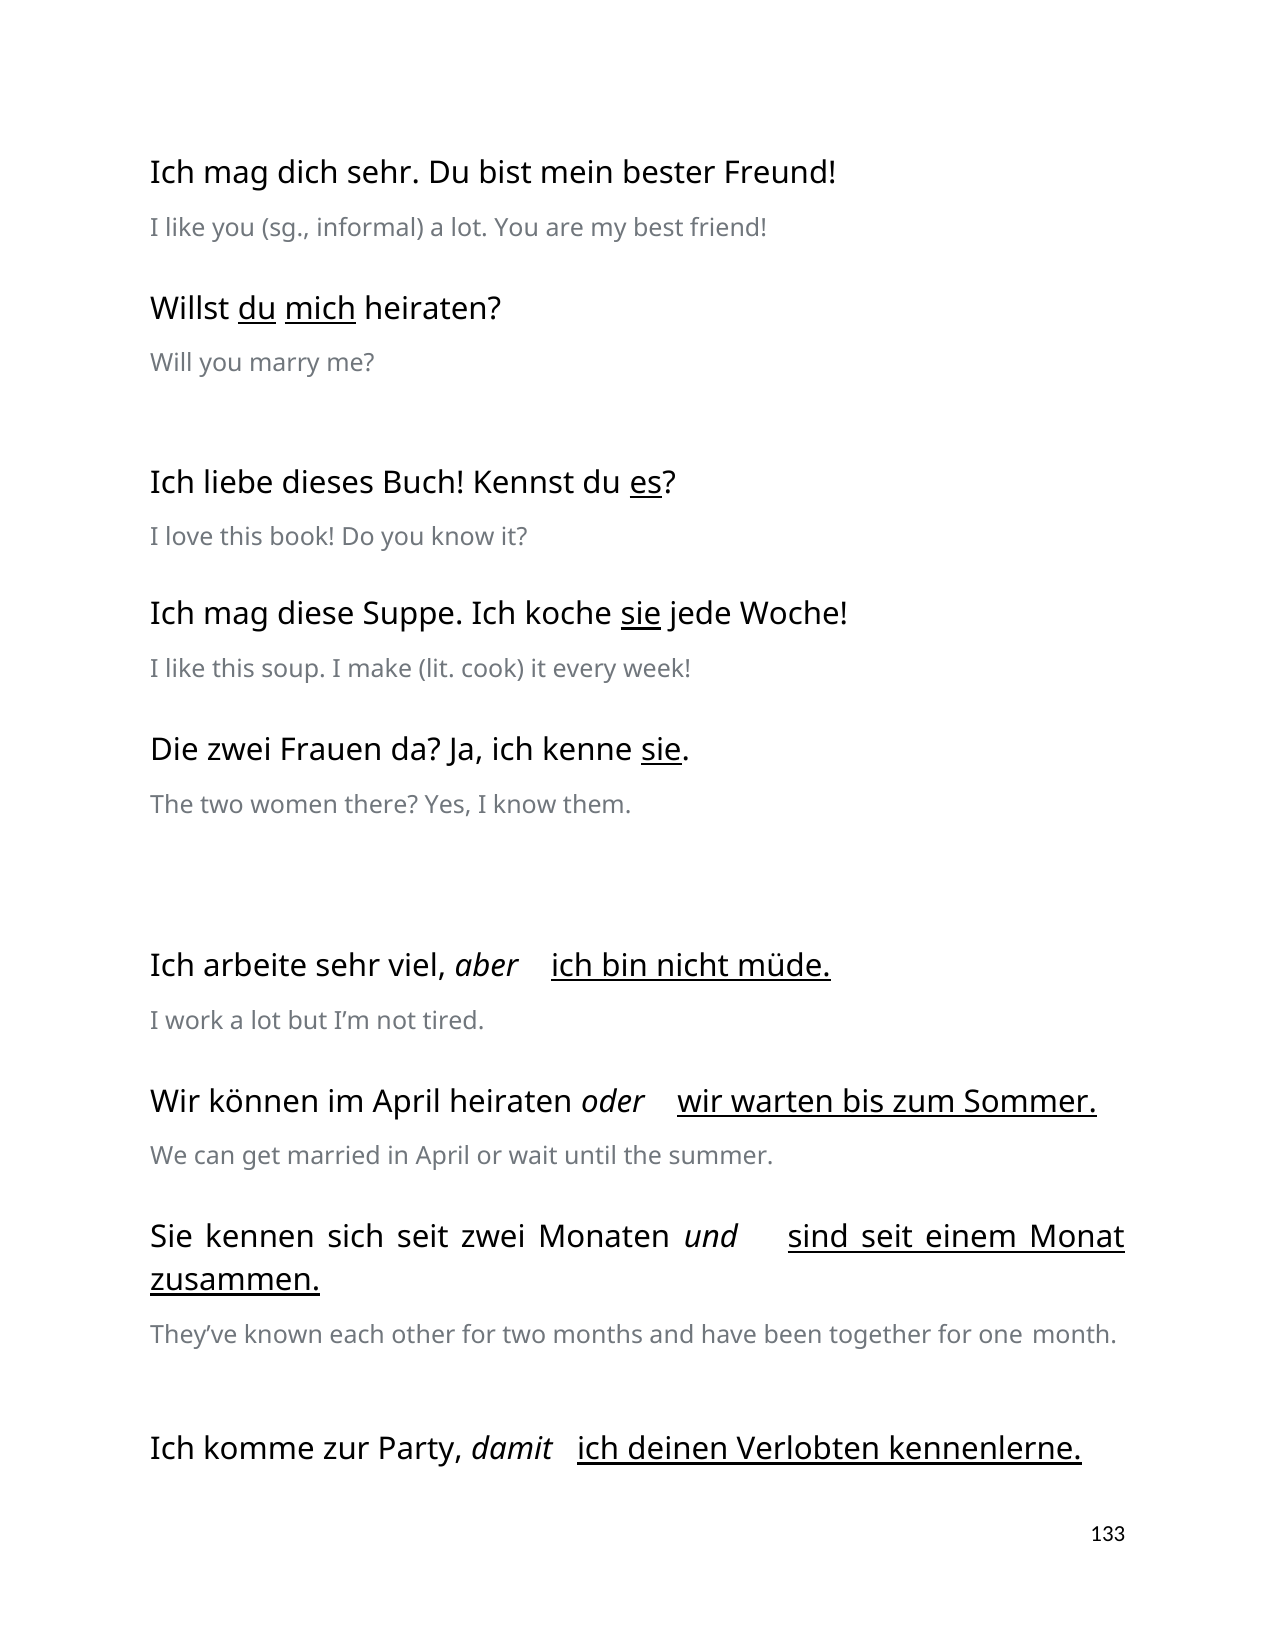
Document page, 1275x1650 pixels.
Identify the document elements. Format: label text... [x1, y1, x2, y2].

text Ich arbeite sehr viel, aber ich bin nicht müde. [150, 943, 1125, 986]
text I like you (sg., informal) a lot. You are my best friend! [150, 209, 1125, 243]
text Will you marry me? [150, 345, 1125, 379]
text Ich mag diese Suppe. Ich koche sie jede Woche! [150, 591, 1125, 634]
text Ich liebe dieses Buch! Kennst du es? [150, 460, 1125, 502]
text I love this book! Do you know it? [150, 519, 1125, 587]
text Ich komme zur Party, damit ich deinen Verlobten kennenlerne. [150, 1426, 1125, 1469]
text They’ve known each other for two months and have been together for one month. [150, 1316, 1125, 1350]
text Die zwei Frauen da? Ja, ich kenne sie. [150, 727, 1125, 769]
text Sie kennen sich seit zwei Monaten und sind seit einem Monat zusammen. [150, 1214, 1125, 1300]
text The two women there? Yes, I know them. [150, 786, 1125, 820]
text Ich mag dich sehr. Du bist mein bester Freund! [150, 150, 1125, 193]
text We can get married in April or wait until the summer. [150, 1138, 1125, 1172]
text I like this soup. I make (lit. cook) it every week! [150, 651, 1125, 684]
text I work a lot but I’m not tired. [150, 1002, 1125, 1036]
text Willst du mich heiraten? [150, 286, 1125, 328]
text Wir können im April heiraten oder wir warten bis zum Sommer. [150, 1079, 1125, 1121]
